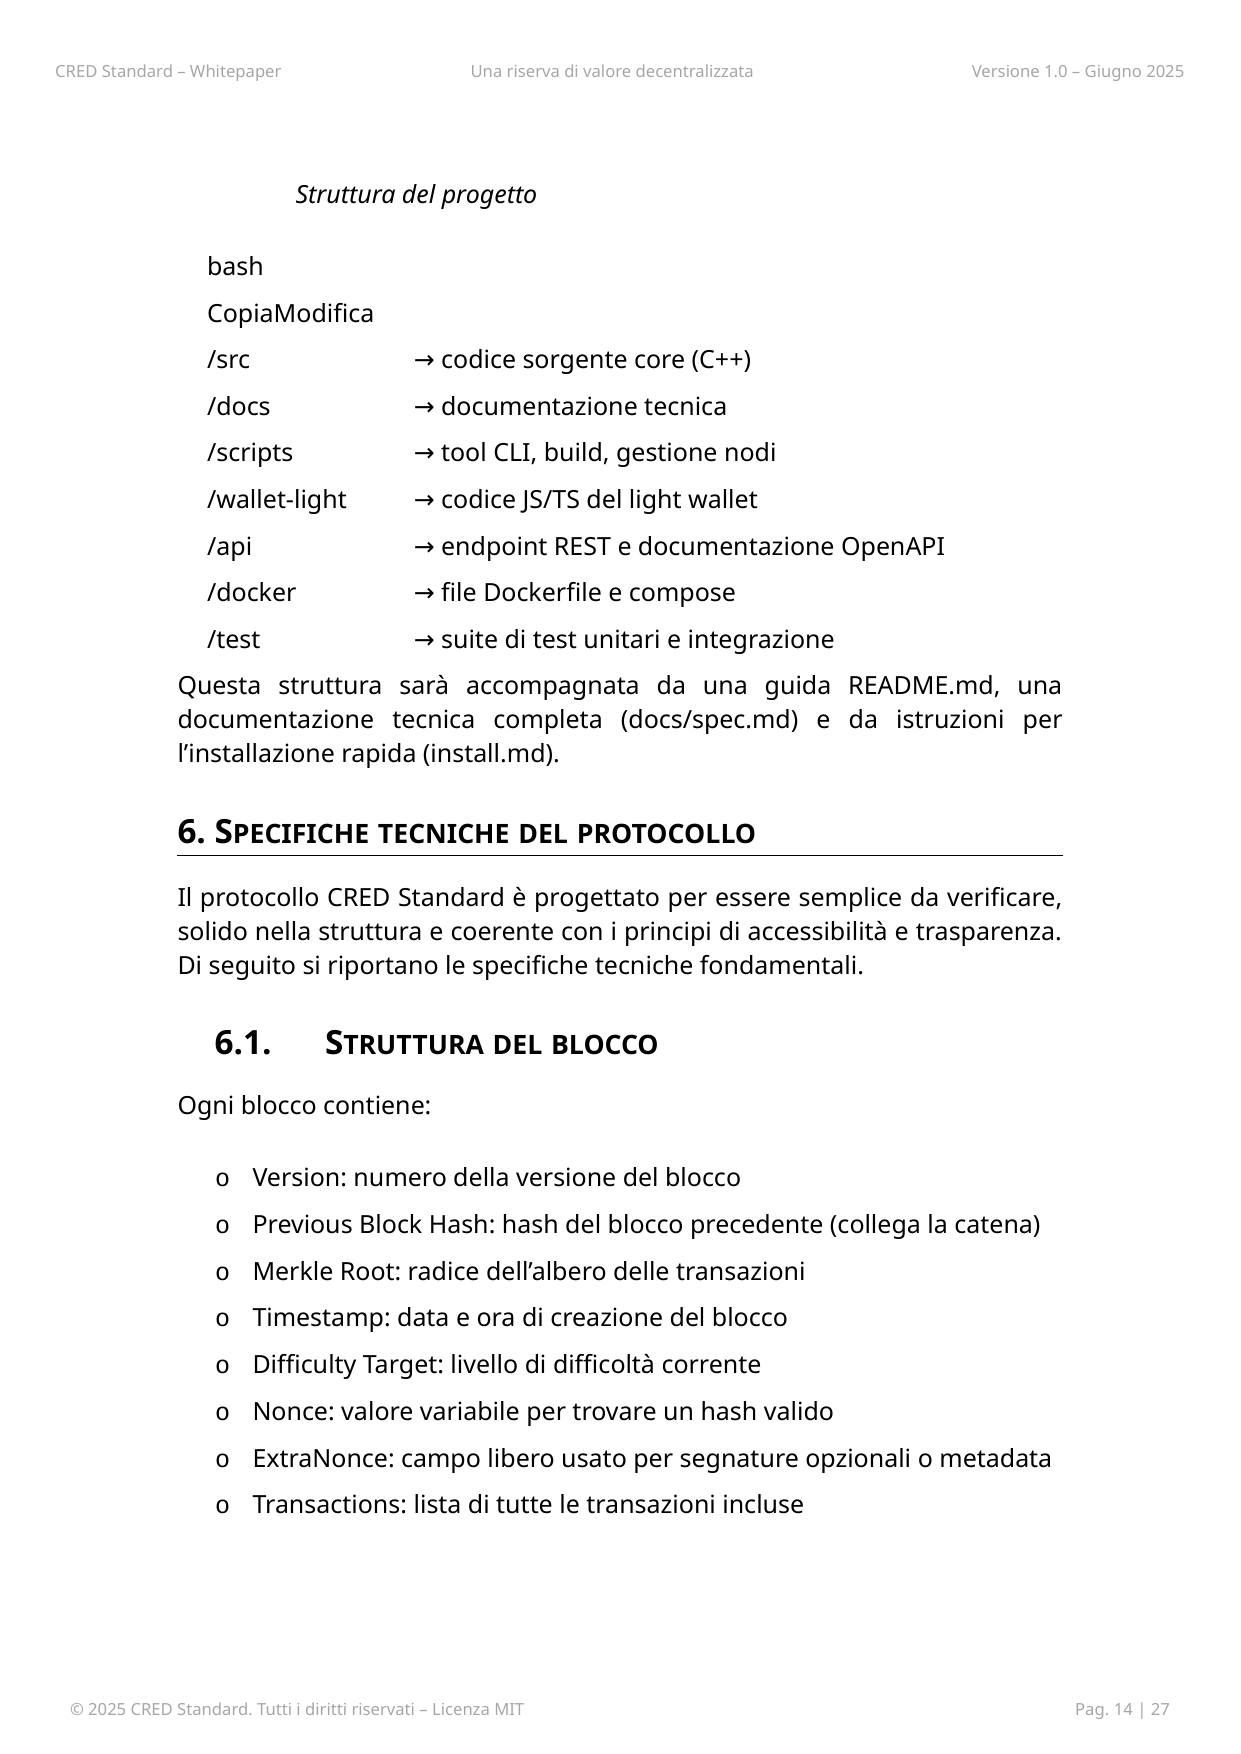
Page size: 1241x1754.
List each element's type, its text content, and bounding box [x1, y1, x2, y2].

text Timestamp: data e ora di creazione del blocco [215, 1300, 1063, 1334]
text /docker → file Dockerfile e compose [177, 575, 1063, 609]
text Questa struttura sarà accompagnata da una guida README.md, una documentazione tecnica completa (docs/spec.md) e da istruzioni per l’installazione rapida (install.md). [177, 668, 1063, 770]
text Ogni blocco contiene: [177, 1088, 1063, 1122]
text /docs → documentazione tecnica [177, 388, 1063, 422]
text /test → suite di test unitari e integrazione [177, 621, 1063, 655]
text Difficulty Target: livello di difficoltà corrente [215, 1347, 1063, 1381]
text ExtraNonce: campo libero usato per segnature opzionali o metadata [215, 1440, 1063, 1474]
text Merkle Root: radice dell’albero delle transazioni [215, 1253, 1063, 1287]
text Nonce: valore variabile per trovare un hash valido [215, 1393, 1063, 1428]
text CopiaModifica [177, 295, 1063, 329]
text Transactions: lista di tutte le transazioni incluse [215, 1487, 1063, 1521]
text /api → endpoint REST e documentazione OpenAPI [177, 528, 1063, 562]
text /src → codice sorgente core (C++) [177, 342, 1063, 376]
text Previous Block Hash: hash del blocco precedente (collega la catena) [215, 1206, 1063, 1241]
text Struttura del progetto [295, 177, 1063, 211]
text /scripts → tool CLI, build, gestione nodi [177, 435, 1063, 469]
text Struttura del blocco [214, 1019, 1063, 1064]
text bash [177, 249, 1063, 283]
text Specifiche tecniche del protocollo [177, 807, 1063, 855]
text /wallet-light → codice JS/TS del light wallet [177, 482, 1063, 516]
text Il protocollo CRED Standard è progettato per essere semplice da verificare, solido nella struttura e coerente con i principi di accessibilità e trasparenza. Di seguito si riportano le specifiche tecniche fondamentali. [177, 879, 1063, 982]
text Version: numero della versione del blocco [215, 1159, 1063, 1194]
